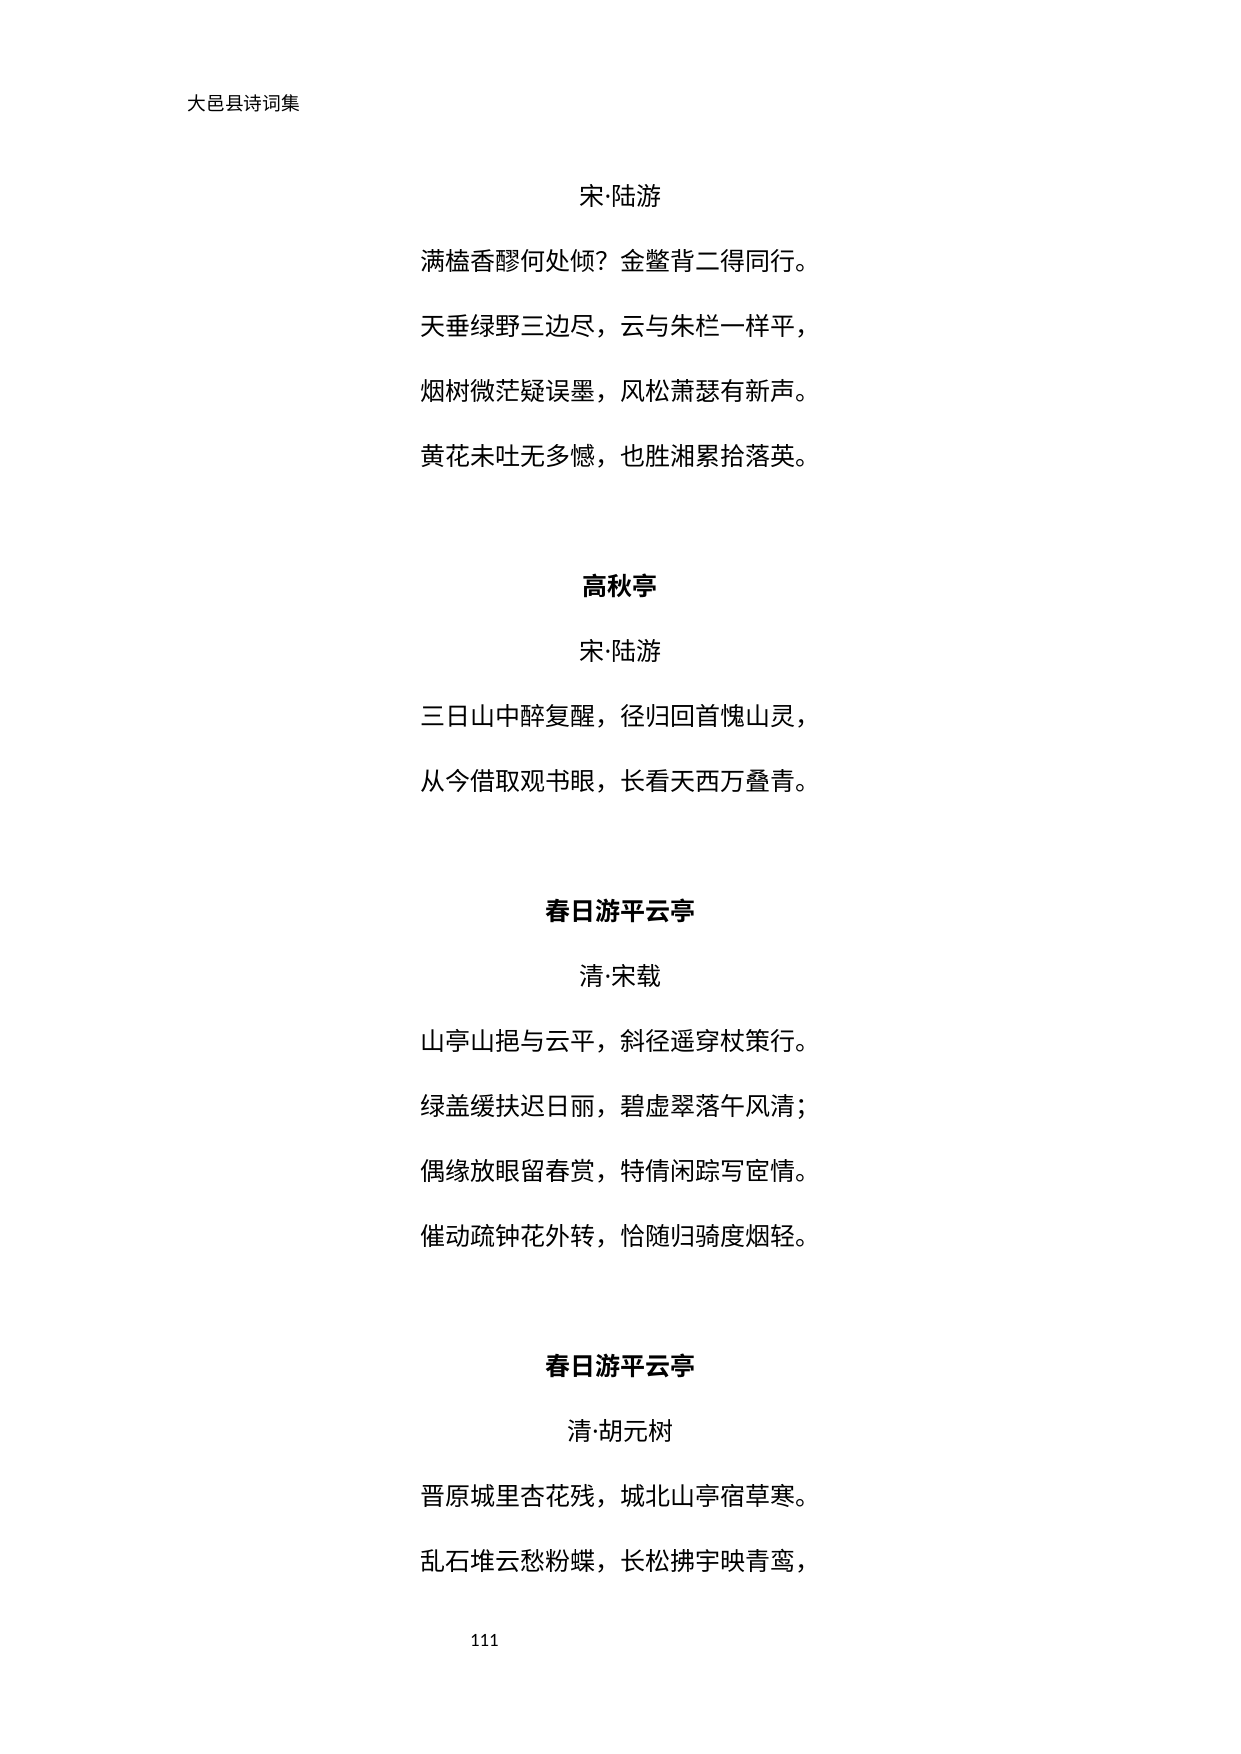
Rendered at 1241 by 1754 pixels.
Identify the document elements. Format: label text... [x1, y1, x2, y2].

text 宋·陆游 [187, 617, 1053, 682]
text 高秋亭 [187, 552, 1053, 617]
text 黄花未吐无多憾，也胜湘累拾落英。 [187, 422, 1053, 487]
text 从今借取观书眼，长看天西万叠青。 [187, 747, 1053, 812]
text 清·胡元树 [187, 1397, 1053, 1462]
text 偶缘放眼留春赏，特倩闲踪写宧情。 [187, 1137, 1053, 1202]
text 山亭山挹与云平，斜径遥穿杖策行。 [187, 1007, 1053, 1072]
text 三日山中醉复醒，径归回首愧山灵， [187, 682, 1053, 747]
text 烟树微茫疑误墨，风松萧瑟有新声。 [187, 357, 1053, 422]
text 绿盖缓扶迟日丽，碧虚翠落午风清； [187, 1072, 1053, 1137]
text 宋·陆游 [187, 162, 1053, 227]
text 清·宋载 [187, 942, 1053, 1007]
text 催动疏钟花外转，恰随归骑度烟轻。 [187, 1202, 1053, 1267]
text 春日游平云亭 [187, 1332, 1053, 1397]
text 天垂绿野三边尽，云与朱栏一样平， [187, 292, 1053, 357]
text 春日游平云亭 [187, 877, 1053, 942]
text 晋原城里杏花残，城北山亭宿草寒。 [187, 1462, 1053, 1527]
text 满榼香醪何处倾？金鳖背二得同行。 [187, 227, 1053, 292]
text 乱石堆云愁粉蝶，长松拂宇映青鸾， [187, 1527, 1053, 1592]
